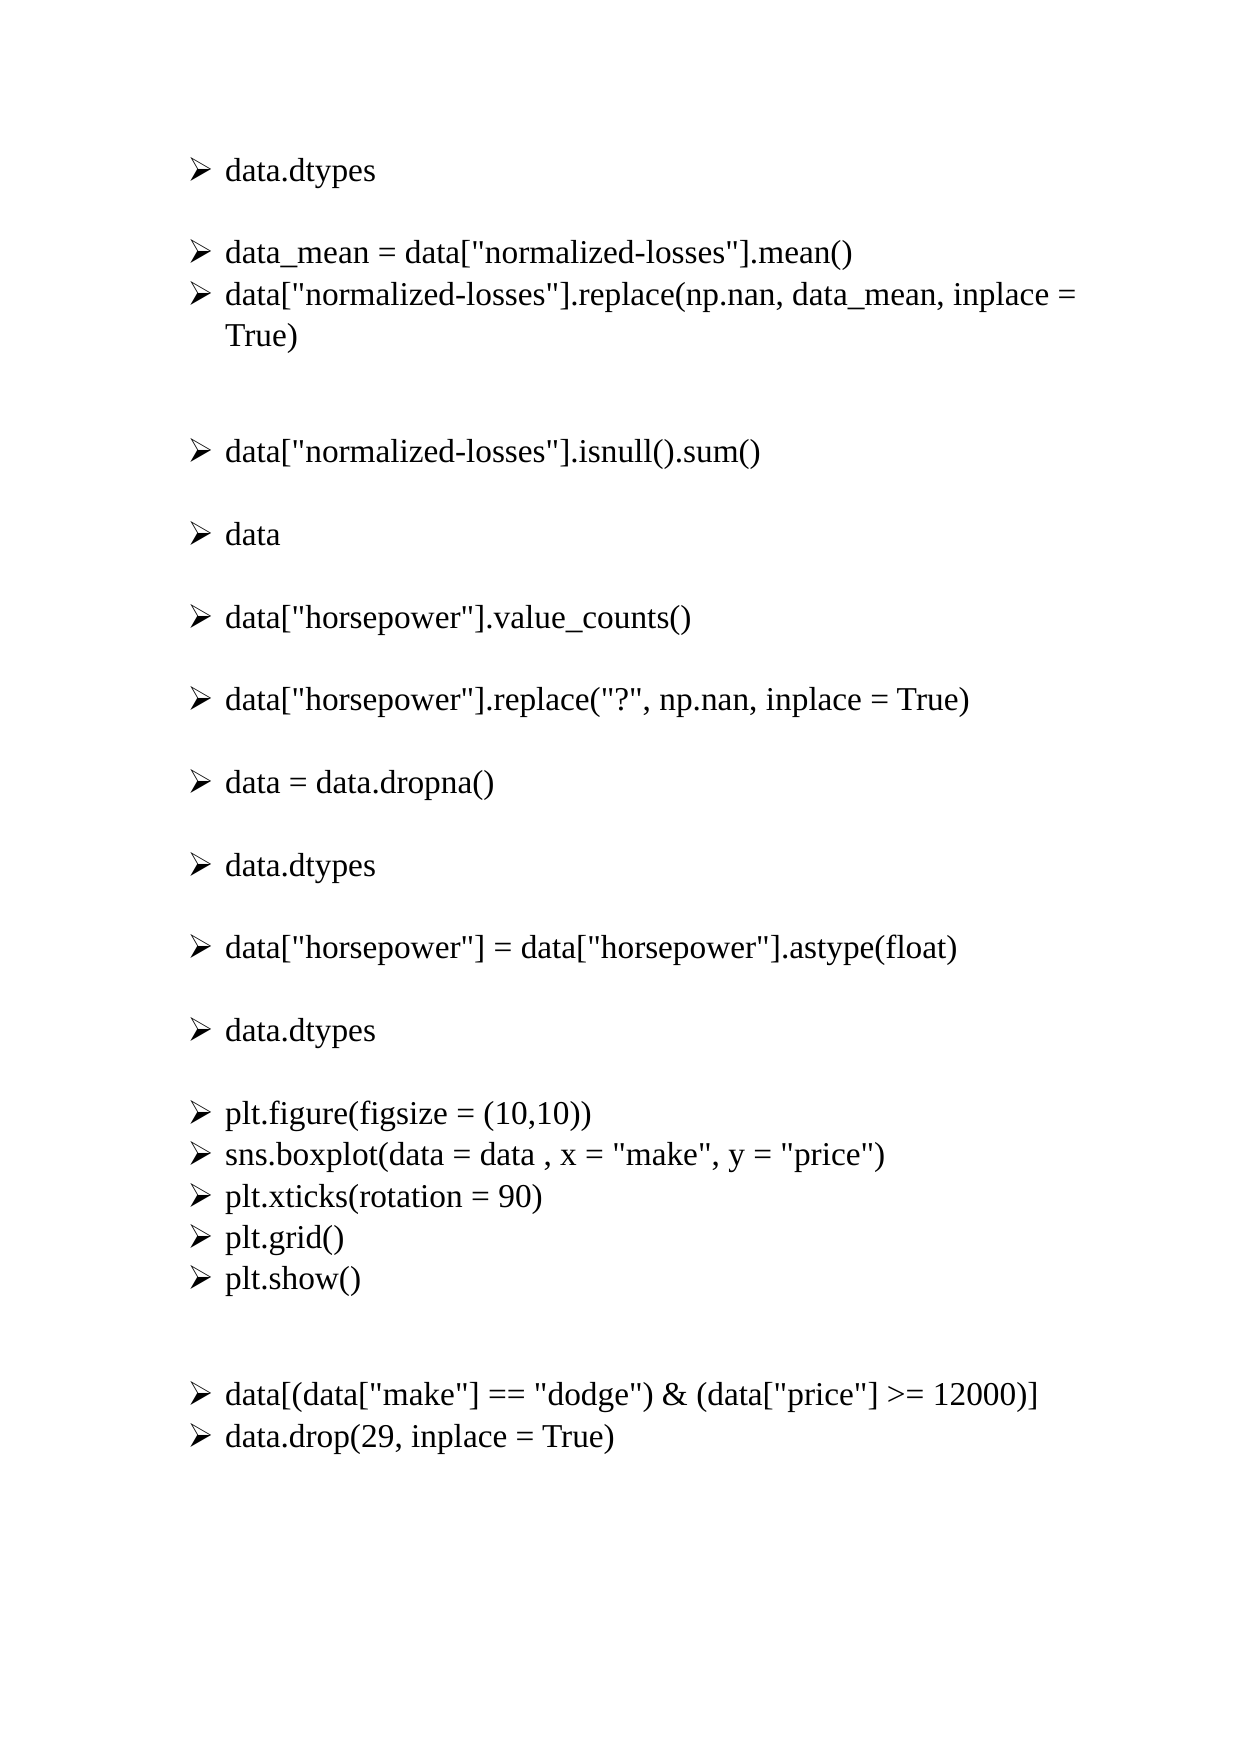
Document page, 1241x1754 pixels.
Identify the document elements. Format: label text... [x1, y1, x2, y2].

list data [187, 514, 1090, 552]
list data_mean = data["normalized-losses"].mean() [187, 233, 1090, 271]
list data["horsepower"].replace("?", np.nan, inplace = True) [187, 679, 1090, 718]
list plt.figure(figsize = (10,10)) [187, 1093, 1090, 1131]
list plt.xticks(rotation = 90) [187, 1176, 1090, 1214]
list data.drop(29, inplace = True) [187, 1416, 1090, 1454]
list data.dtypes [187, 1010, 1090, 1049]
list data[(data["make"] == "dodge") & (data["price"] >= 12000)] [187, 1374, 1090, 1413]
list data["horsepower"] = data["horsepower"].astype(float) [187, 928, 1090, 966]
list plt.show() [187, 1258, 1090, 1297]
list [187, 431, 1090, 470]
list data = data.dropna() [187, 762, 1090, 801]
list data.dtypes [187, 150, 1090, 188]
list data.dtypes [187, 845, 1090, 883]
list data["normalized-losses"].replace(np.nan, data_mean, inplace = True) [187, 274, 1090, 354]
list sns.boxplot(data = data , x = "make", y = "price") [187, 1134, 1090, 1173]
list data["horsepower"].value_counts() [187, 597, 1090, 635]
list plt.grid() [187, 1217, 1090, 1256]
